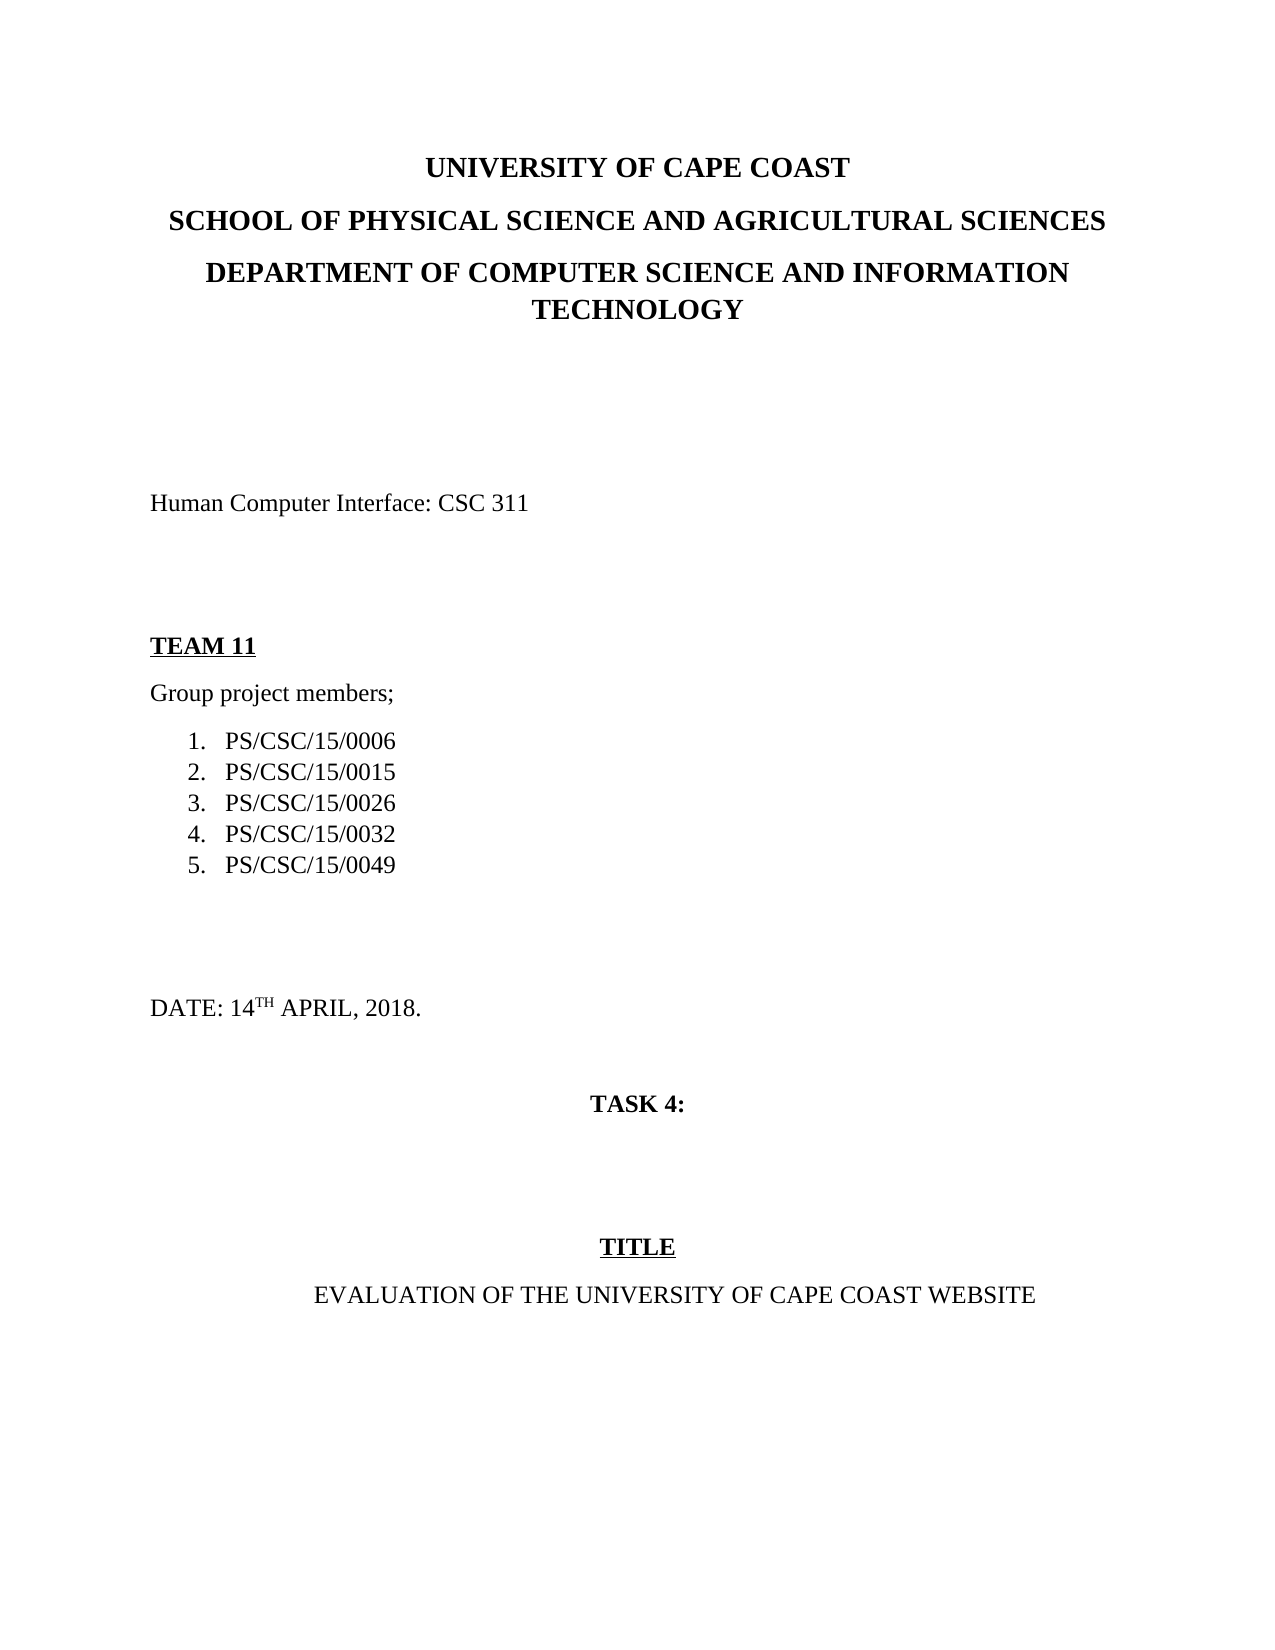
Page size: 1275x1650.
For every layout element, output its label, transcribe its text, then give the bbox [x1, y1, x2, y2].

text Human Computer Interface: CSC 311 [150, 488, 1125, 516]
list PS/CSC/15/0049 [187, 850, 1125, 879]
text UNIVERSITY OF CAPE COAST [150, 150, 1125, 183]
text TEAM 11 [150, 631, 1125, 659]
list PS/CSC/15/0006 [187, 726, 1125, 755]
text TASK 4: [150, 1089, 1125, 1118]
text Group project members; [150, 678, 1125, 707]
list PS/CSC/15/0026 [187, 788, 1125, 817]
text DEPARTMENT OF COMPUTER SCIENCE AND INFORMATION TECHNOLOGY [150, 256, 1125, 325]
list PS/CSC/15/0015 [187, 757, 1125, 786]
text TITLE [150, 1232, 1125, 1261]
text EVALUATION OF THE UNIVERSITY OF CAPE COAST WEBSITE [150, 1280, 1125, 1308]
text SCHOOL OF PHYSICAL SCIENCE AND AGRICULTURAL SCIENCES [150, 203, 1125, 236]
text DATE: 14TH APRIL, 2018. [150, 993, 1125, 1022]
list PS/CSC/15/0032 [187, 819, 1125, 848]
